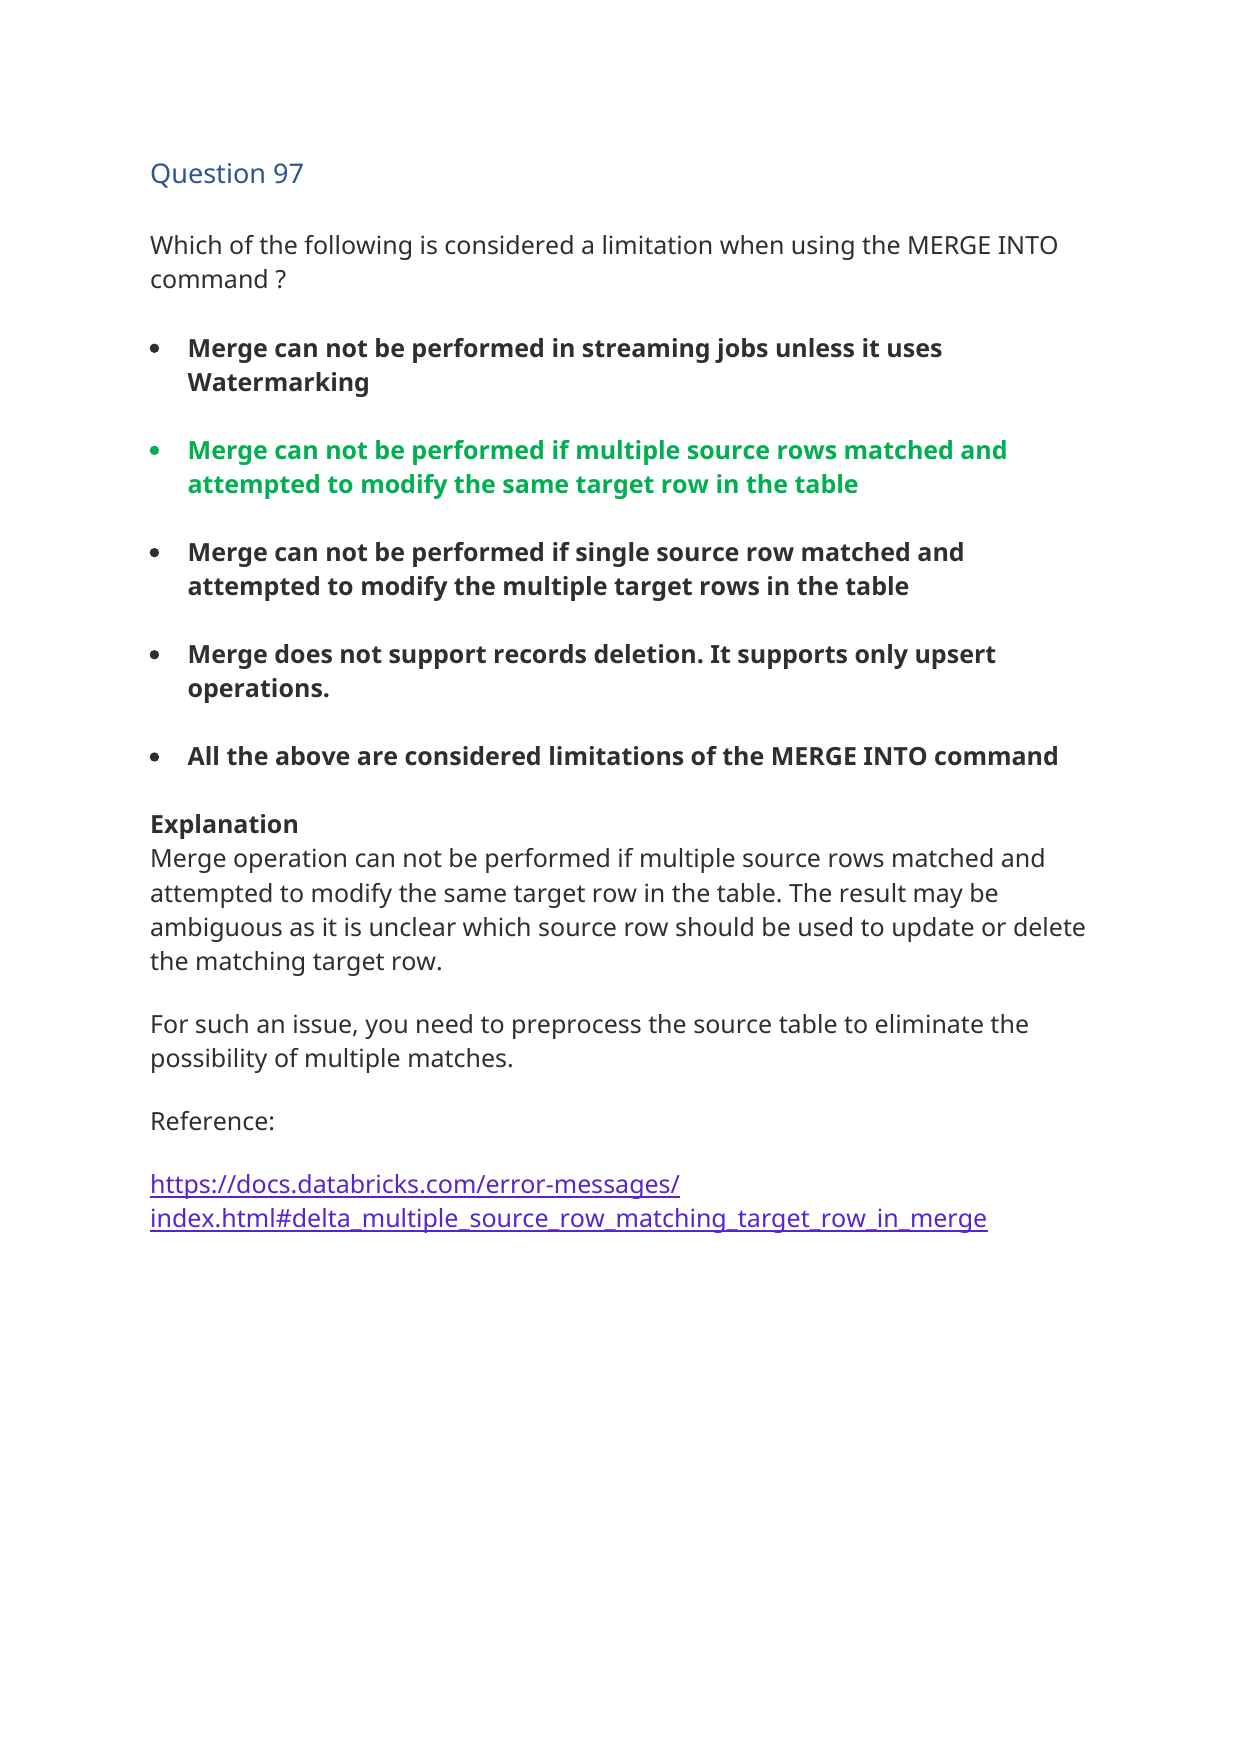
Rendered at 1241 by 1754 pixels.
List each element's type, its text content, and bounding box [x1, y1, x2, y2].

text Merge operation can not be performed if multiple source rows matched and attempted to modify the same target row in the table. The result may be ambiguous as it is unclear which source row should be used to update or delete the matching target row. [150, 841, 1090, 977]
text Explanation [150, 807, 1090, 841]
list Merge can not be performed if multiple source rows matched and attempted to modify the same target row in the table [150, 432, 1090, 501]
list All the above are considered limitations of the MERGE INTO command [150, 739, 1090, 773]
list Merge can not be performed if single source row matched and attempted to modify the multiple target rows in the table [150, 534, 1090, 603]
text Reference: [150, 1104, 1090, 1138]
list Merge can not be performed in streaming jobs unless it uses Watermarking [150, 330, 1090, 398]
list Merge does not support records deletion. It supports only upsert operations. [150, 637, 1090, 705]
text Which of the following is considered a limitation when using the MERGE INTO command ? [150, 228, 1090, 296]
text https://docs.databricks.com/error-messages/index.html#delta_multiple_source_row_matching_target_row_in_merge [150, 1167, 1090, 1235]
subtitle Question 97 [150, 154, 1090, 191]
text For such an issue, you need to preprocess the source table to eliminate the possibility of multiple matches. [150, 1007, 1090, 1075]
